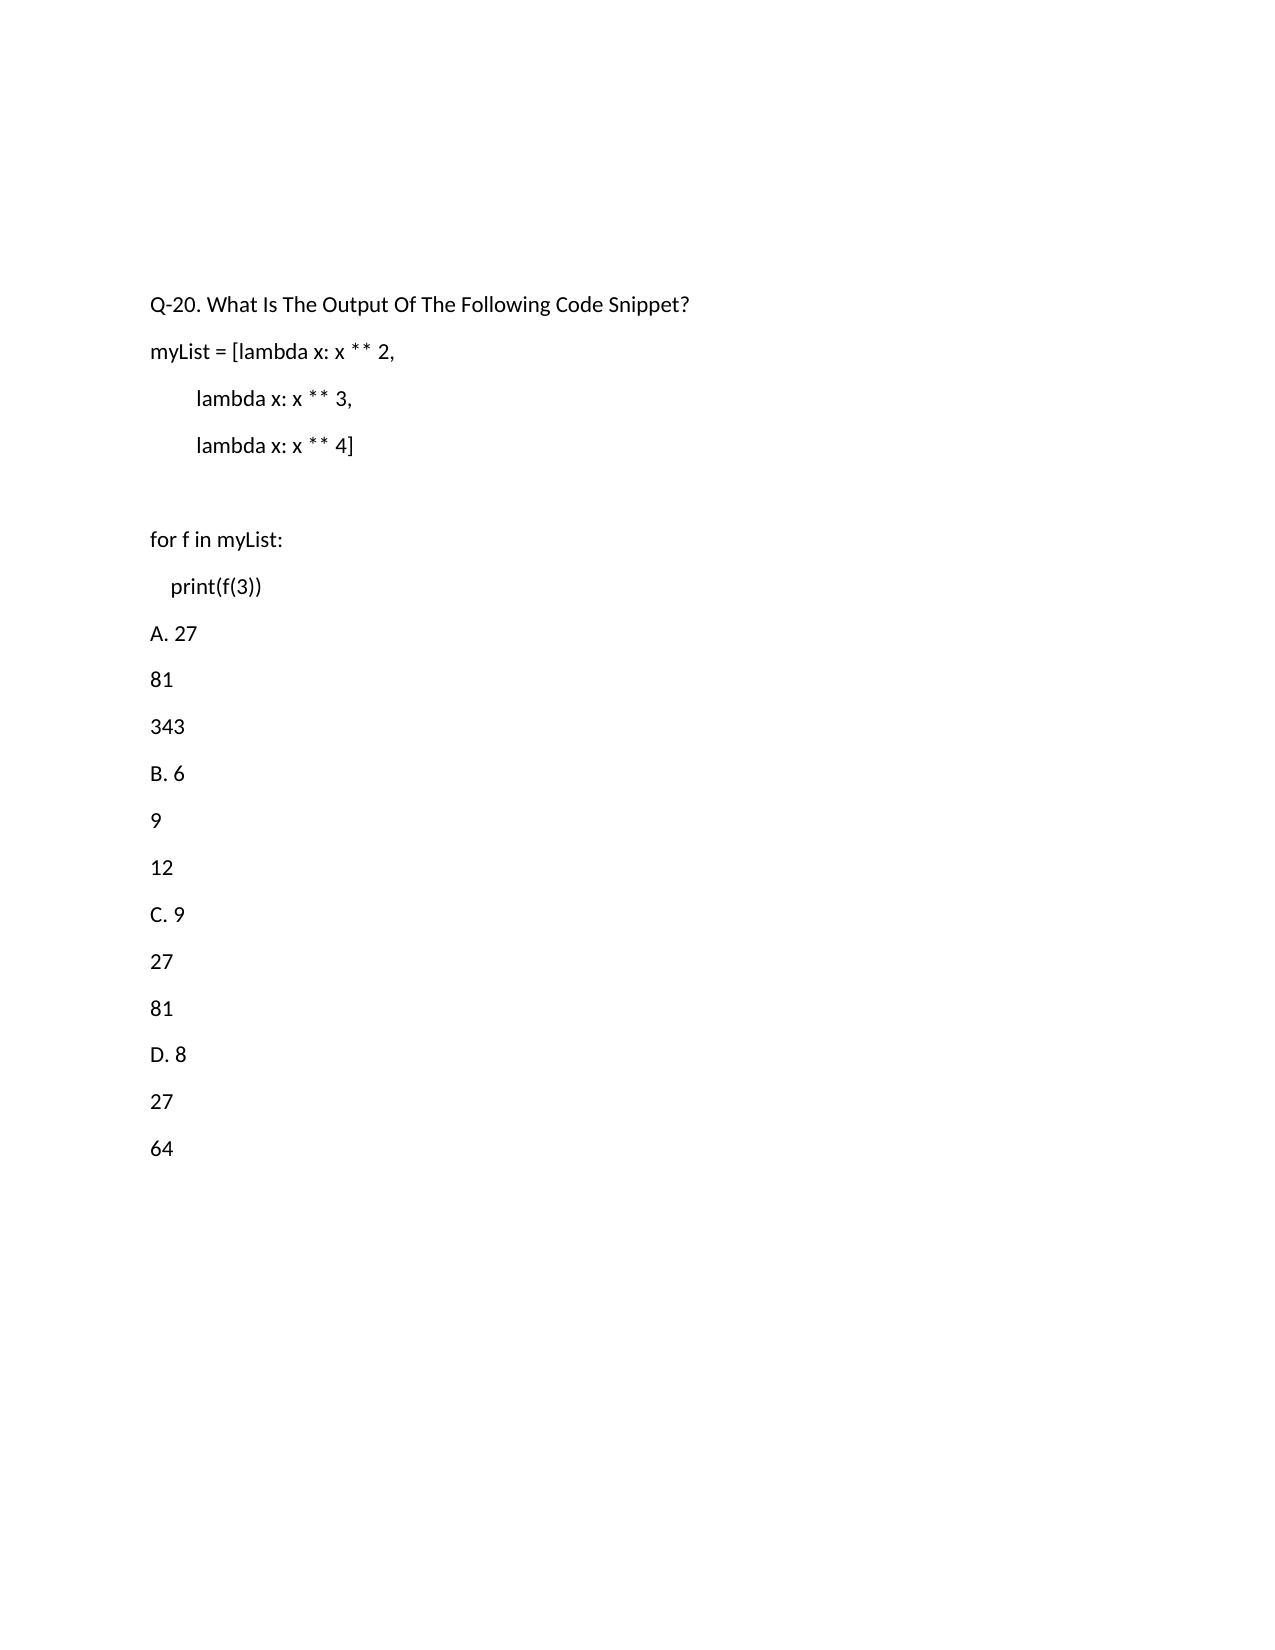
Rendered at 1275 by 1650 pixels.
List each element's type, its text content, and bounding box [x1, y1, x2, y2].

text 12 [150, 853, 1125, 881]
text for f in myList: [150, 525, 1125, 553]
text 27 [150, 1087, 1125, 1116]
text A. 27 [150, 619, 1125, 647]
text 64 [150, 1134, 1125, 1162]
text lambda x: x ** 3, [150, 384, 1125, 412]
text 27 [150, 947, 1125, 975]
text B. 6 [150, 759, 1125, 787]
text myList = [lambda x: x ** 2, [150, 337, 1125, 366]
text 81 [150, 994, 1125, 1022]
text D. 8 [150, 1041, 1125, 1069]
text print(f(3)) [150, 572, 1125, 600]
text lambda x: x ** 4] [150, 431, 1125, 459]
text 343 [150, 712, 1125, 741]
text 81 [150, 666, 1125, 694]
text Q-20. What Is The Output Of The Following Code Snippet? [150, 291, 1125, 319]
text C. 9 [150, 900, 1125, 928]
text 9 [150, 806, 1125, 834]
